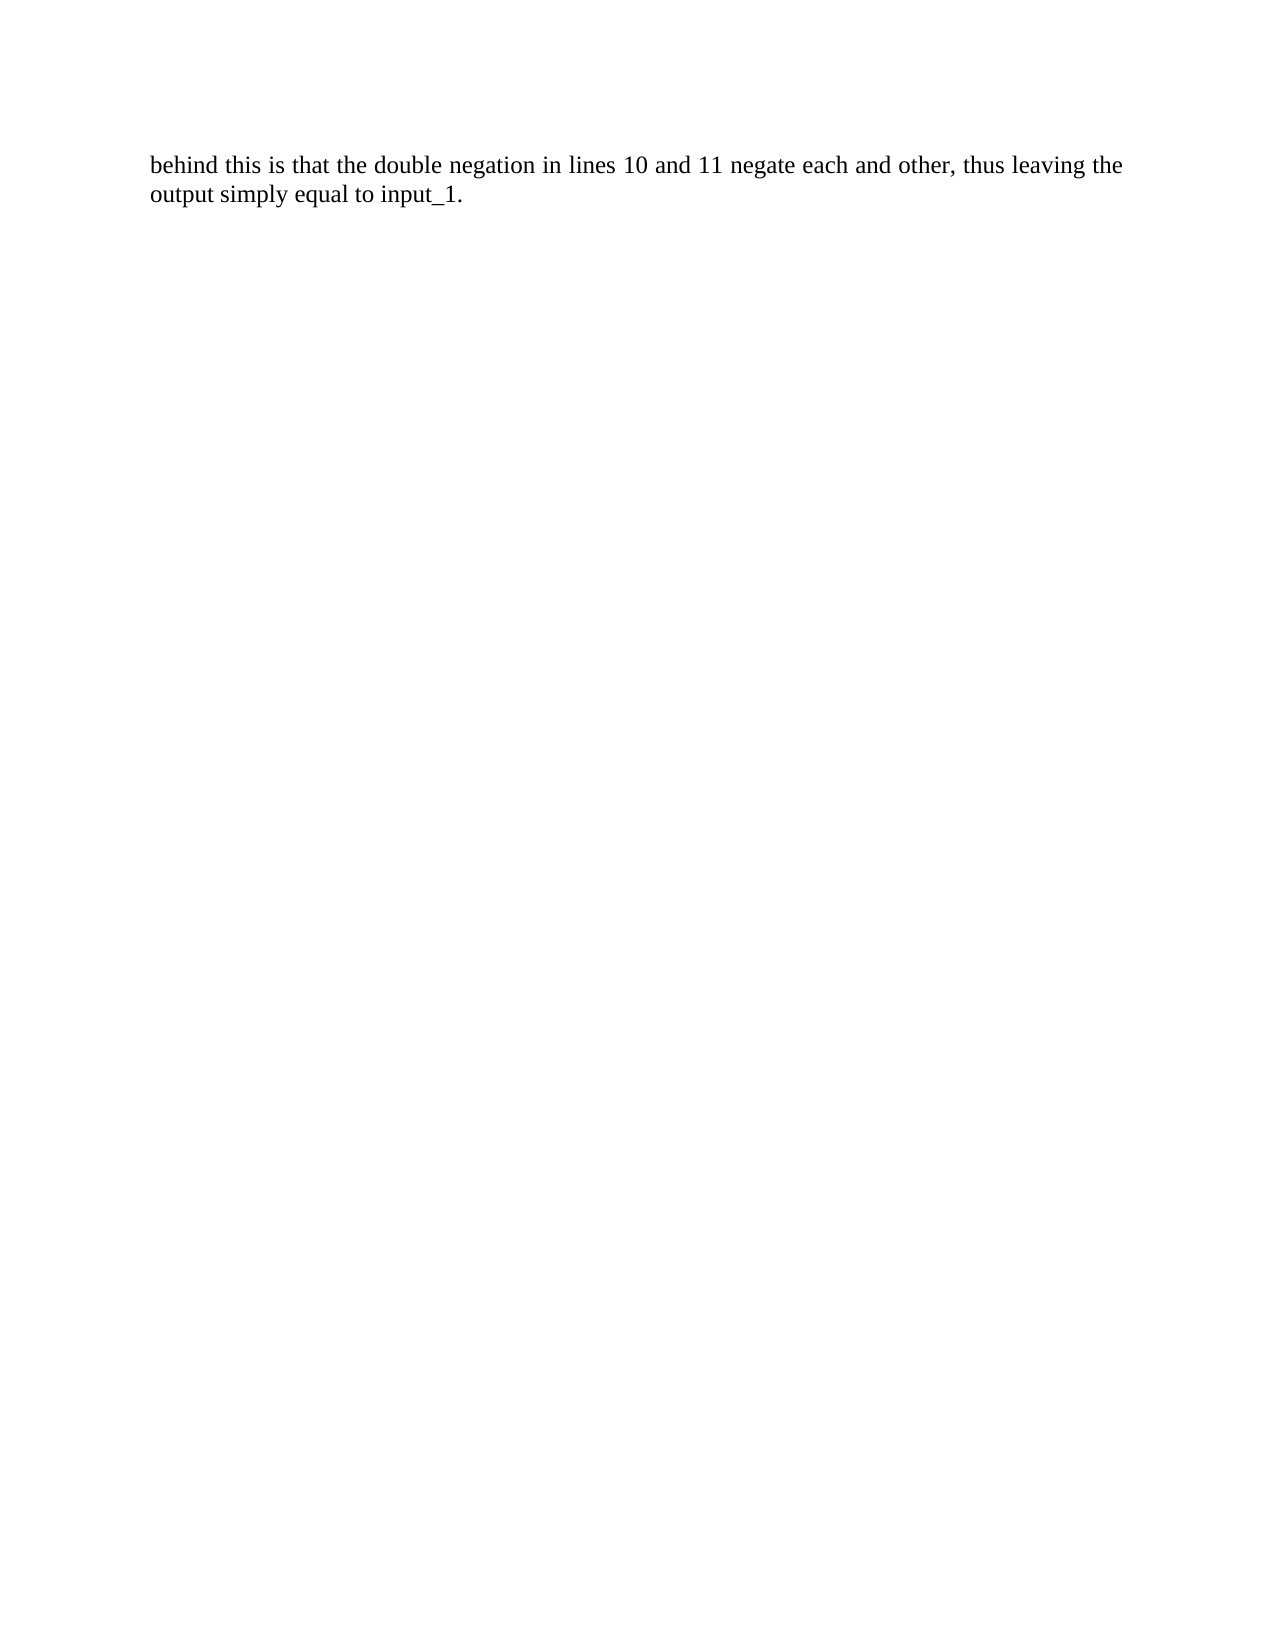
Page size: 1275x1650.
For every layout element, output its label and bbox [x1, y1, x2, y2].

text [150, 150, 1125, 207]
